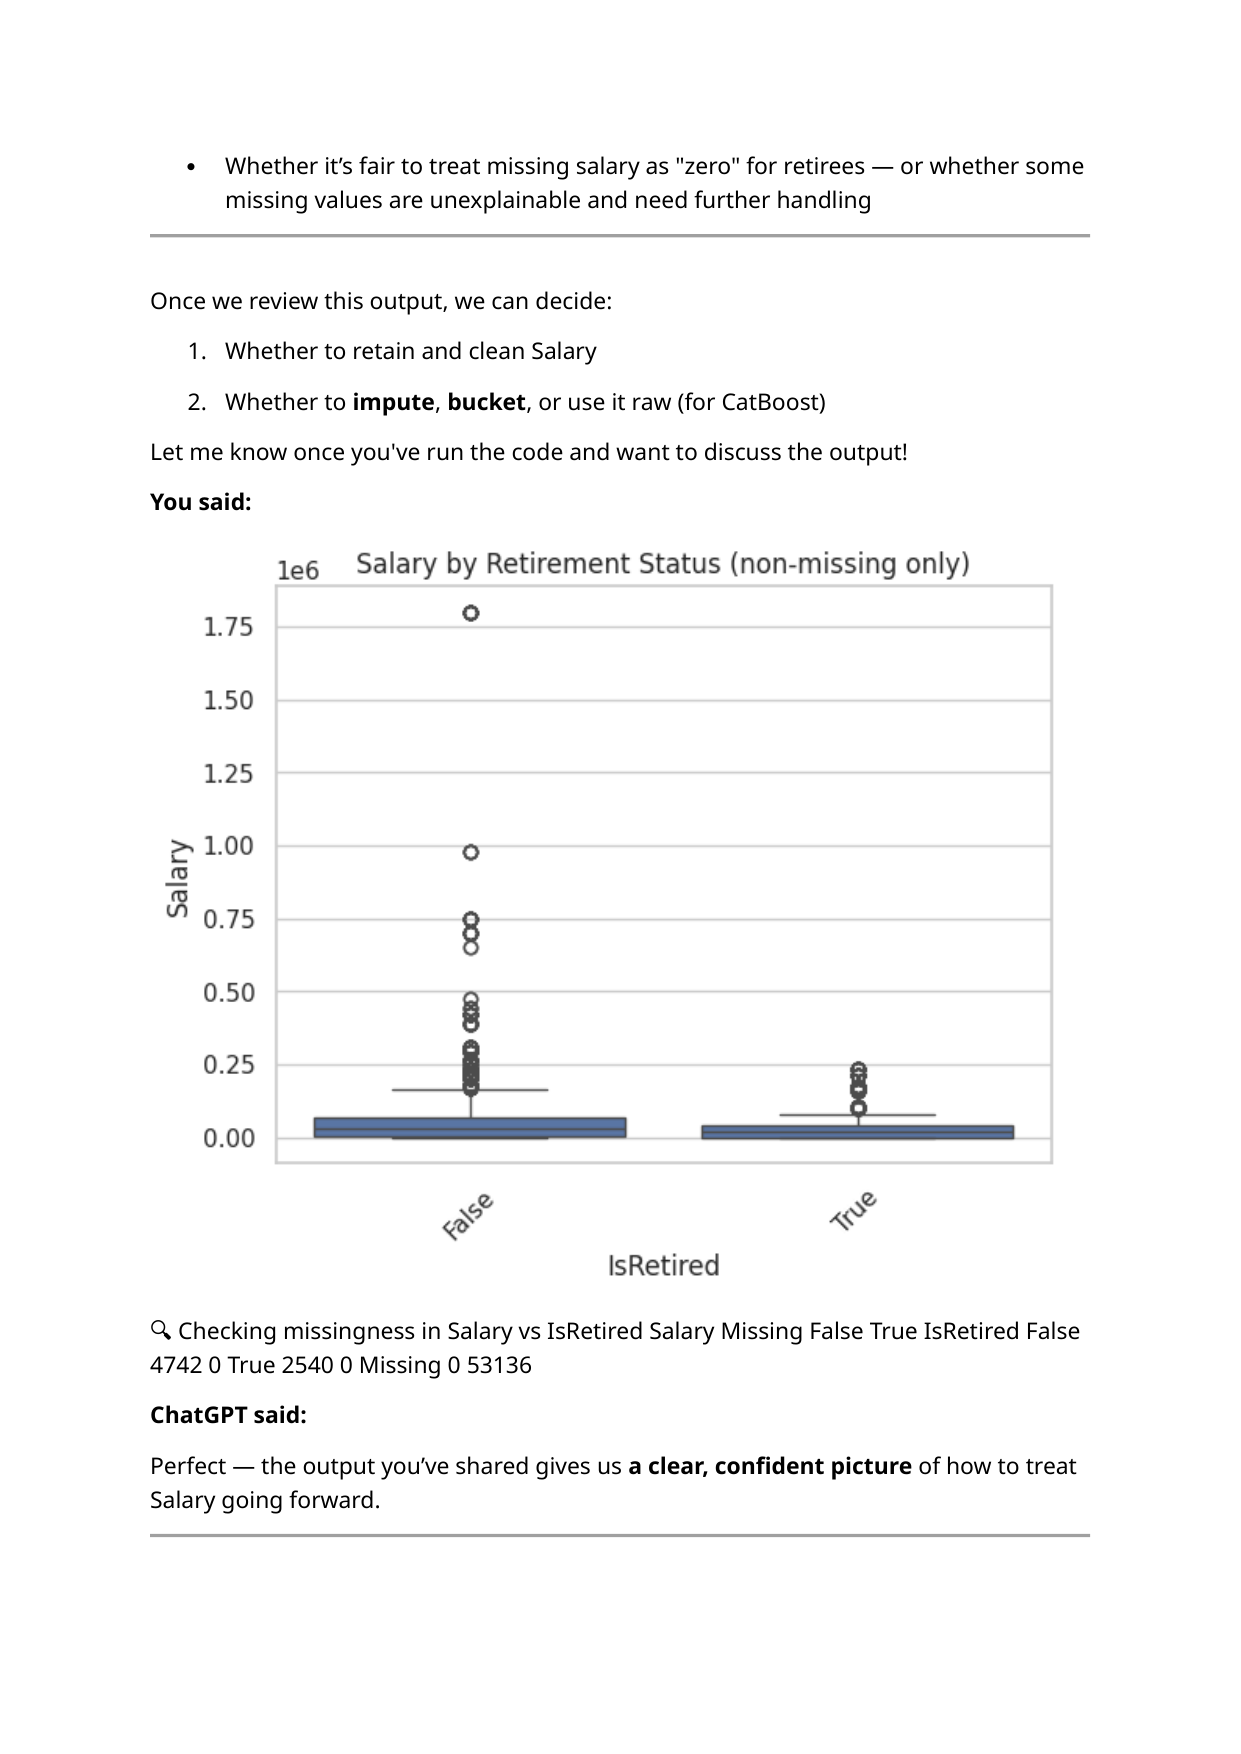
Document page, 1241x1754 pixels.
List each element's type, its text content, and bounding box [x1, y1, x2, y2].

text Perfect — the output you’ve shared gives us a clear, confident picture of how to treat Salary going forward. [150, 1450, 1090, 1515]
text 🔍 Checking missingness in Salary vs IsRetired Salary Missing False True IsRetired False 4742 0 True 2540 0 Missing 0 53136 [150, 1315, 1090, 1380]
list Whether to retain and clean Salary [187, 335, 1090, 366]
list Whether to impute, bucket, or use it raw (for CatBoost) [187, 385, 1090, 417]
text ChatGPT said: [150, 1399, 1090, 1431]
list Whether it’s fair to treat missing salary as "zero" for retirees — or whether some missing values are unexplainable and need further handling [187, 150, 1090, 215]
text Once we review this output, we can decide: [150, 284, 1090, 316]
text You said: [150, 486, 1090, 517]
text Let me know once you've run the code and want to discuss the output! [150, 436, 1090, 467]
picture [150, 536, 1066, 1296]
